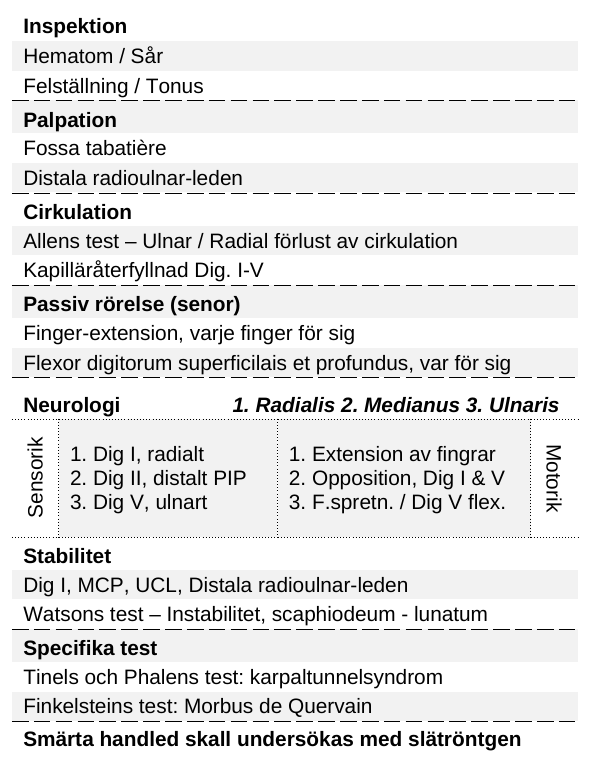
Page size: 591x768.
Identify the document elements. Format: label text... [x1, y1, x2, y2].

table_cell Allens test – Ulnar / Radial förlust av cirkulation [12, 226, 578, 255]
table_cell Fossa tabatière [12, 134, 578, 163]
table_header Inspektion [12, 12, 578, 41]
table_cell Specifika test [12, 629, 578, 662]
table_cell 1. Dig I, radialt 2. Dig II, distalt PIP 3. Dig V, ulnart [59, 419, 277, 537]
table_cell Hematom / Sår [12, 41, 578, 71]
table_cell Dig I, MCP, UCL, Distala radioulnar-leden [12, 570, 578, 599]
table_cell Neurologi 1. Radialis 2. Medianus 3. Ulnaris [12, 377, 578, 418]
table_cell Distala radioulnar-leden [12, 163, 578, 192]
table_cell Stabilitet [12, 537, 578, 570]
table_cell Palpation [12, 100, 578, 133]
table_cell Passiv rörelse (senor) [12, 285, 578, 318]
table_cell Cirkulation [12, 193, 578, 226]
table_cell Motorik [531, 419, 578, 537]
table_cell Smärta handled skall undersökas med slätröntgen [12, 721, 578, 751]
table_cell Tinels och Phalens test: karpaltunnelsyndrom [12, 662, 578, 692]
table_cell Sensorik [12, 419, 58, 537]
table_cell Finger-extension, varje finger för sig [12, 318, 578, 348]
table_cell 1. Extension av fingrar 2. Opposition, Dig I & V 3. F.spretn. / Dig V flex. [278, 419, 531, 537]
table_cell Watsons test – Instabilitet, scaphiodeum - lunatum [12, 599, 578, 629]
table_cell Felställning / Tonus [12, 71, 578, 100]
table_cell Kapilläråterfyllnad Dig. I-V [12, 255, 578, 285]
table_cell Flexor digitorum superficilais et profundus, var för sig [12, 348, 578, 377]
table_cell Finkelsteins test: Morbus de Quervain [12, 692, 578, 721]
